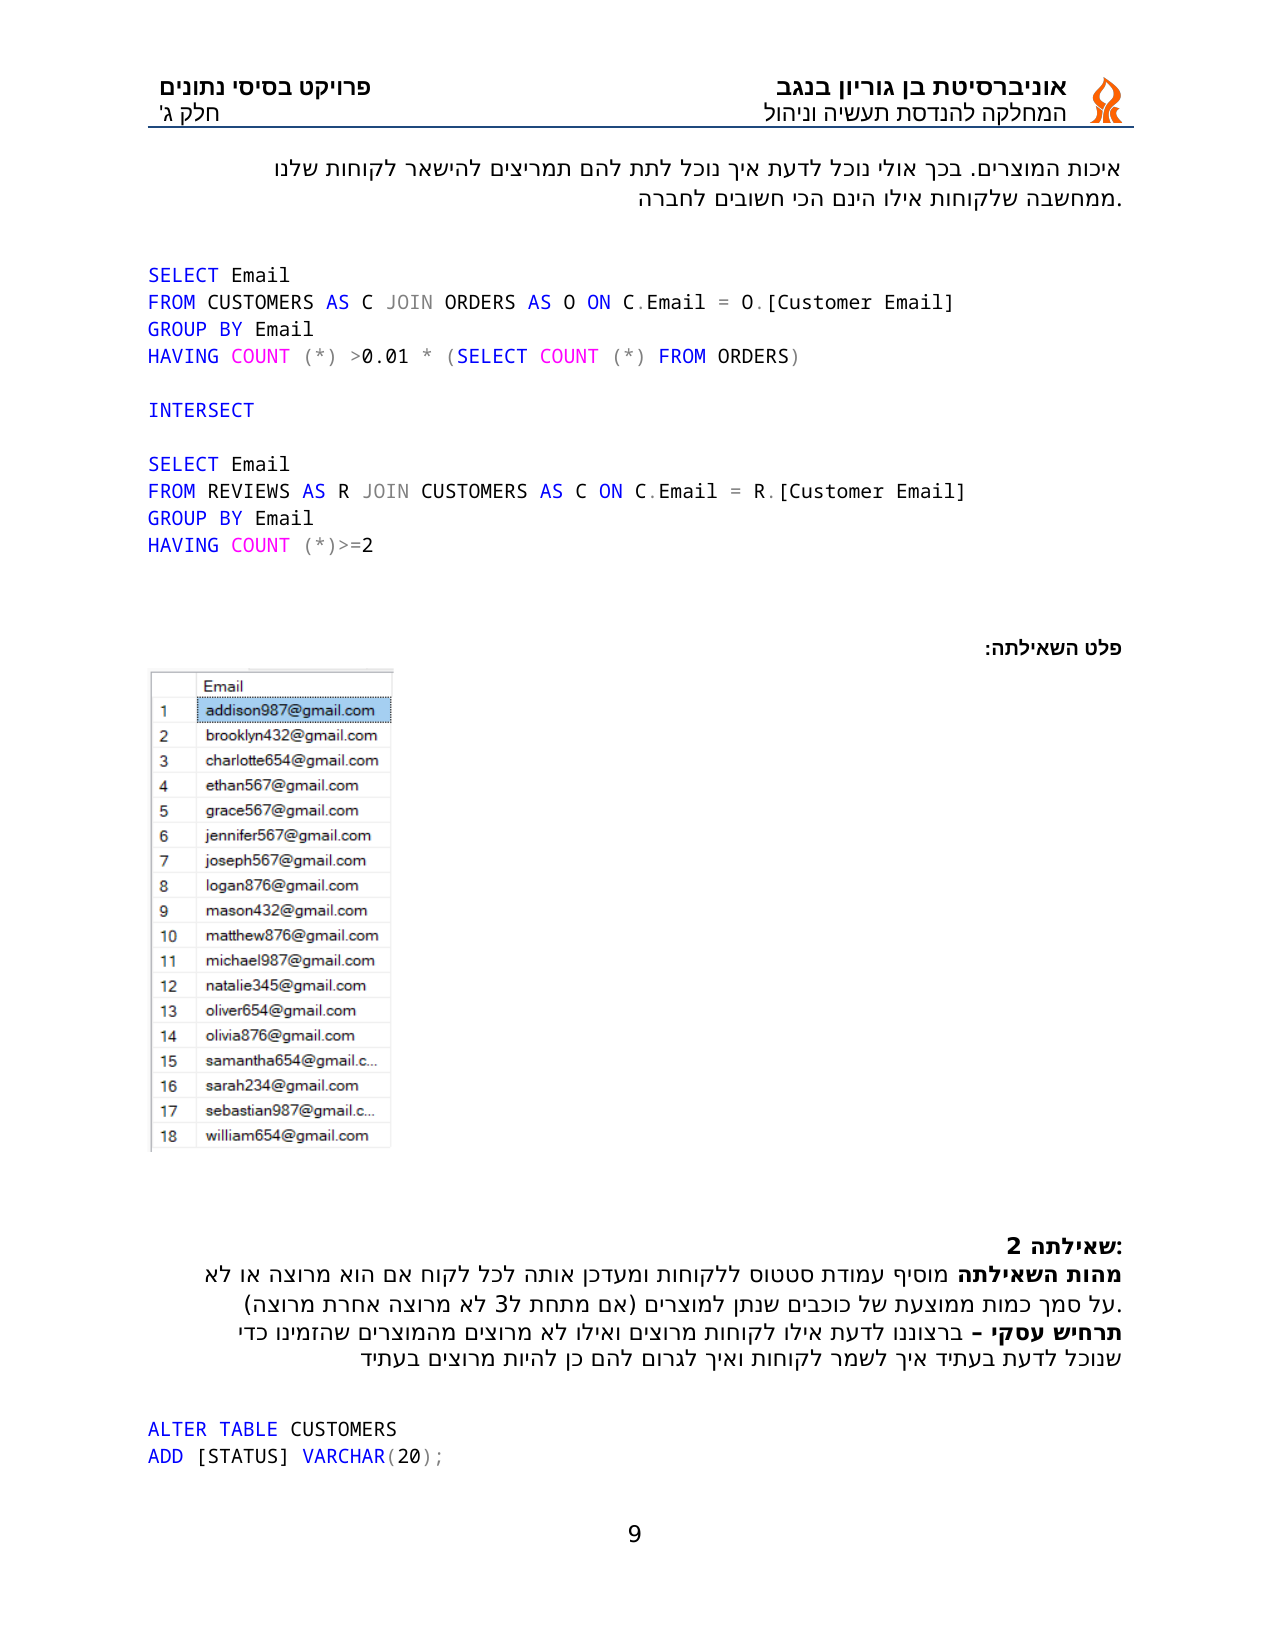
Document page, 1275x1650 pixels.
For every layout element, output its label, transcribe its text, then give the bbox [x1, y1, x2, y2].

text ALTER TABLE CUSTOMERS [148, 1415, 1122, 1442]
text שאילתה 2: מהות השאילתה מוסיף עמודת סטטוס ללקוחות ומעדכן אותה לכל לקוח אם הוא מרוצה או לא על סמך כמות ממוצעת של כוכבים שנתן למוצרים (אם מתחת ל3 לא מרוצה אחרת מרוצה). תרחיש עסקי – ברצוננו לדעת אילו לקוחות מרוצים ואילו לא מרוצים מהמוצרים שהזמינו כדי שנוכל לדעת בעתיד איך לשמר לקוחות ואיך לגרום להם כן להיות מרוצים בעתיד [185, 1230, 1122, 1372]
text HAVING COUNT (*)>=2 [148, 531, 1122, 558]
text ADD [STATUS] VARCHAR(20); [148, 1442, 1122, 1469]
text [185, 156, 1122, 213]
picture [147, 668, 394, 1152]
text SELECT Email [148, 450, 1122, 477]
text GROUP BY Email [148, 504, 1122, 531]
text HAVING COUNT (*) >0.01 * (SELECT COUNT (*) FROM ORDERS) [148, 342, 1122, 369]
text GROUP BY Email [148, 315, 1122, 342]
text FROM REVIEWS AS R JOIN CUSTOMERS AS C ON C.Email = R.[Customer Email] [148, 477, 1122, 504]
text SELECT Email [148, 261, 1122, 288]
text פלט השאילתה: [148, 637, 1122, 660]
text INTERSECT [148, 396, 1122, 423]
picture [1089, 77, 1123, 123]
text FROM CUSTOMERS AS C JOIN ORDERS AS O ON C.Email = O.[Customer Email] [148, 288, 1122, 315]
